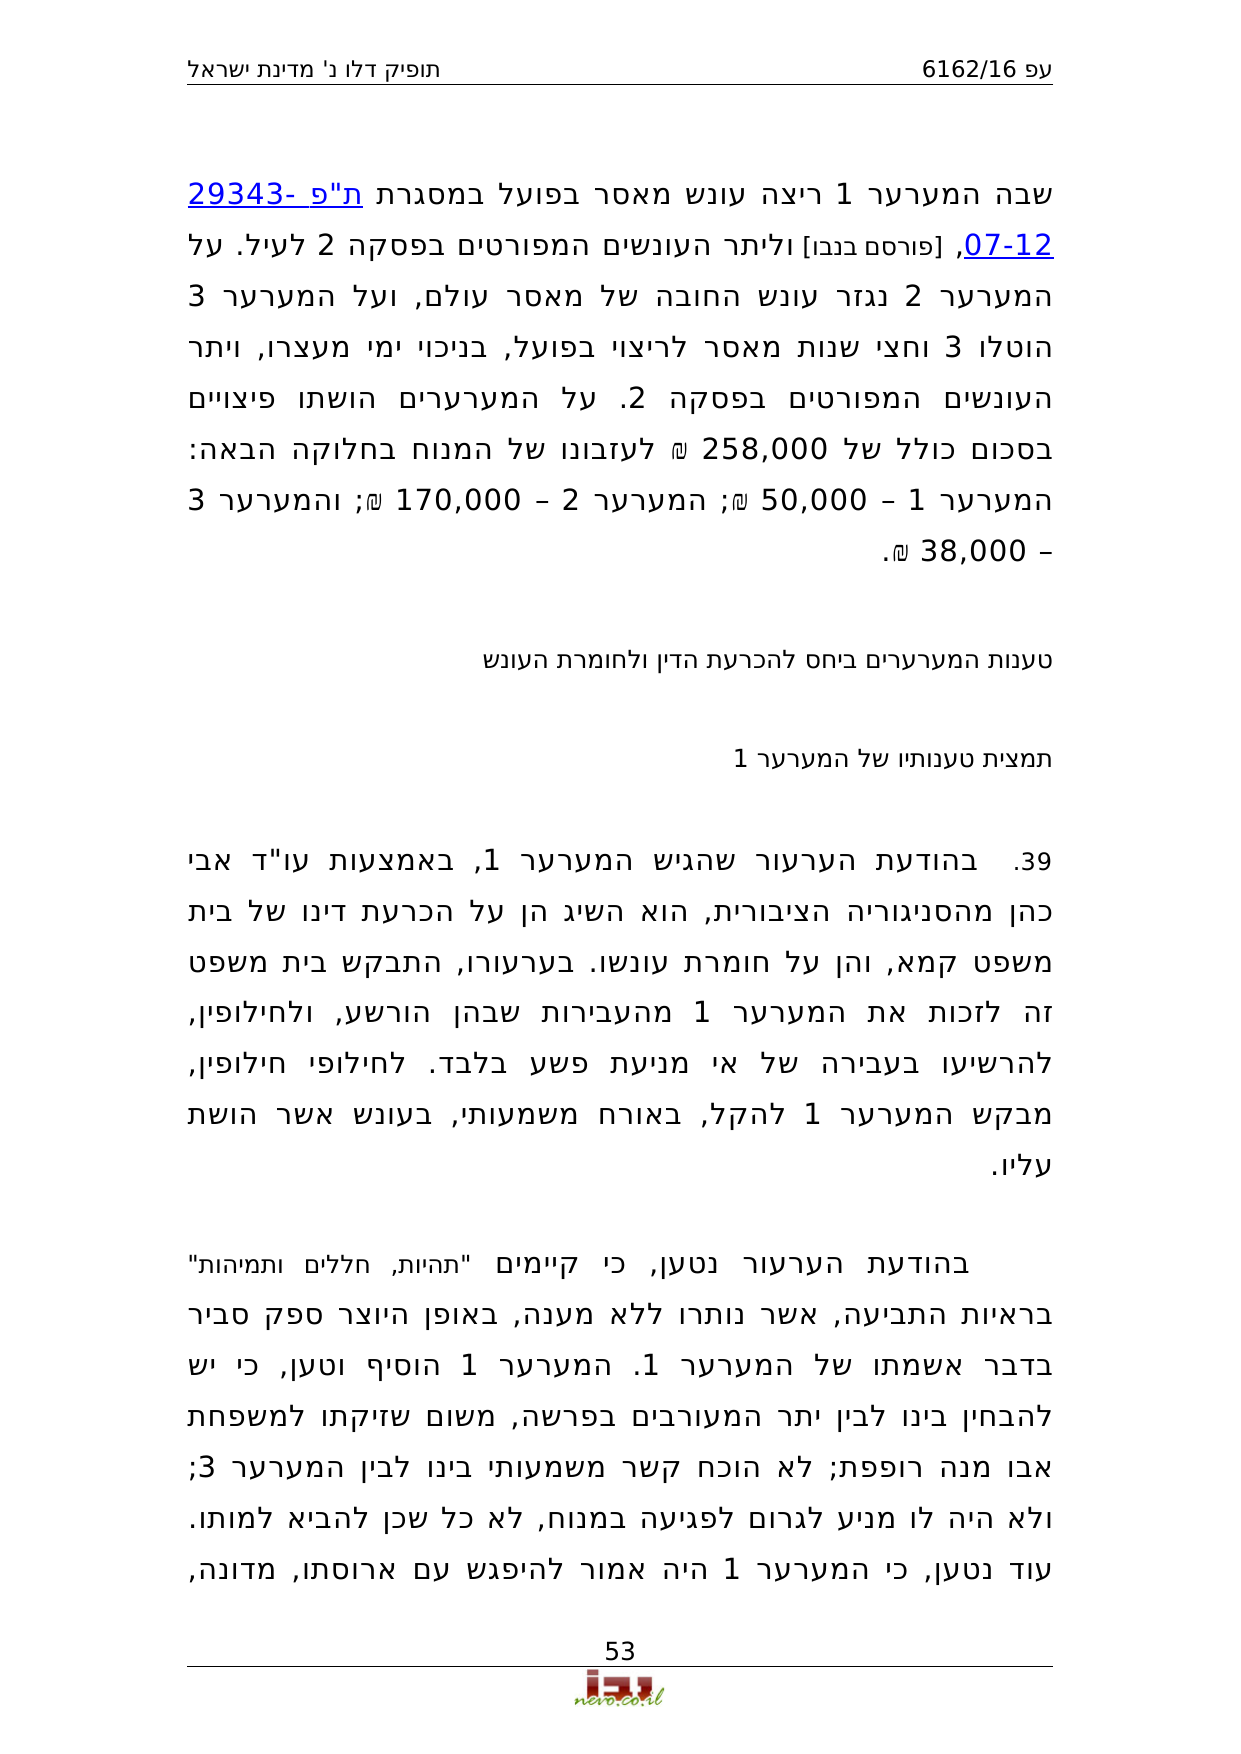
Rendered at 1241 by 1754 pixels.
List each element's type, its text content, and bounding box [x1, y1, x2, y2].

text טענות המערערים ביחס להכרעת הדין ולחומרת העונש [187, 645, 1053, 674]
text תמצית טענותיו של המערער 1 [187, 744, 1053, 773]
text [187, 1246, 1053, 1586]
picture [574, 1669, 666, 1707]
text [187, 177, 1053, 568]
list בהודעת הערעור שהגיש המערער 1, באמצעות עו"ד אבי כהן מהסניגוריה הציבורית, הוא השיג הן על הכרעת דינו של בית משפט קמא, והן על חומרת עונשו. בערעורו, התבקש בית משפט זה לזכות את המערער 1 מהעבירות שבהן הורשע, ולחילופין, להרשיעו בעבירה של אי מניעת פשע בלבד. לחילופי חילופין, מבקש המערער 1 להקל, באורח משמעותי, בעונש אשר הושת עליו. [187, 843, 1053, 1183]
